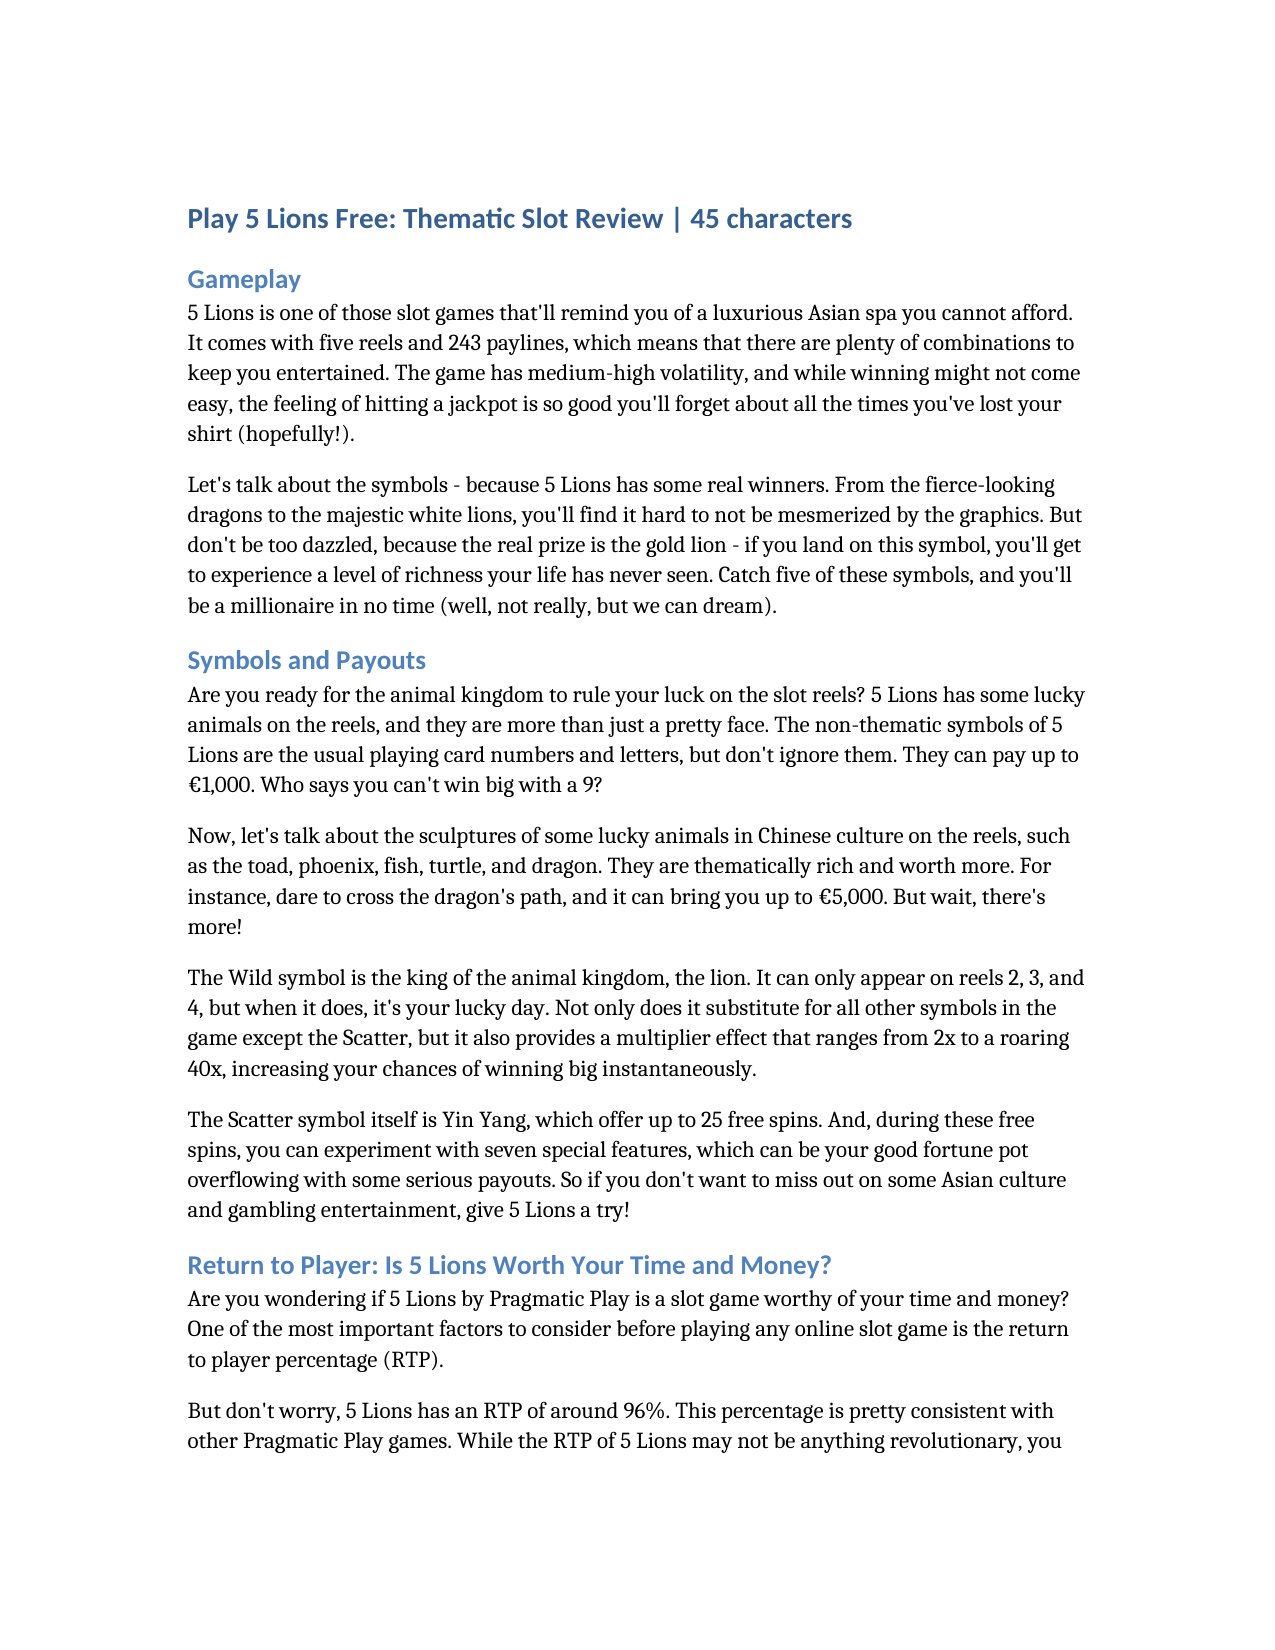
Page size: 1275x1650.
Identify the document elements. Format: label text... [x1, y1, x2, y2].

text Now, let's talk about the sculptures of some lucky animals in Chinese culture on the reels, such as the toad, phoenix, fish, turtle, and dragon. They are thematically rich and worth more. For instance, dare to cross the dragon's path, and it can bring you up to €5,000. But wait, there's more! [187, 823, 1087, 940]
text The Wild symbol is the king of the animal kingdom, the lion. It can only appear on reels 2, 3, and 4, but when it does, it's your lucky day. Not only does it substitute for all other symbols in the game except the Scatter, but it also provides a multiplier effect that ranges from 2x to a roaring 40x, increasing your chances of winning big instantaneously. [187, 965, 1087, 1082]
subtitle Return to Player: Is 5 Lions Worth Your Time and Money? [187, 1248, 1087, 1281]
text 5 Lions is one of those slot games that'll remind you of a luxurious Asian spa you cannot afford. It comes with five reels and 243 paylines, which means that there are plenty of combinations to keep you entertained. The game has medium-high volatility, and while winning might not come easy, the feeling of hitting a jackpot is so good you'll forget about all the times you've lost your shirt (hopefully!). [187, 300, 1087, 447]
subtitle Symbols and Payouts [187, 643, 1087, 676]
text Are you ready for the animal kingdom to rule your luck on the slot reels? 5 Lions has some lucky animals on the reels, and they are more than just a pretty face. The non-thematic symbols of 5 Lions are the usual playing card numbers and letters, but don't ignore them. They can pay up to €1,000. Who says you can't win big with a 9? [187, 681, 1087, 798]
text Are you wondering if 5 Lions by Pragmatic Play is a slot game worthy of your time and money? One of the most important factors to consider before playing any online slot game is the return to player percentage (RTP). [187, 1286, 1087, 1373]
text The Scatter symbol itself is Yin Yang, which offer up to 25 free spins. And, during these free spins, you can experiment with seven special features, which can be your good fortune pot overflowing with some serious payouts. So if you don't want to miss out on some Asian culture and gambling entertainment, give 5 Lions a try! [187, 1106, 1087, 1223]
text Let's talk about the symbols - because 5 Lions has some real winners. From the fierce-looking dragons to the majestic white lions, you'll find it hard to not be mesmerized by the graphics. But don't be too dazzled, because the real prize is the gold lion - if you land on this symbol, you'll get to experience a level of richness your life has never seen. Catch five of these symbols, and you'll be a millionaire in no time (well, not really, but we can dream). [187, 472, 1087, 619]
subtitle Gameplay [187, 262, 1087, 295]
subtitle Play 5 Lions Free: Thematic Slot Review | 45 characters [187, 200, 1087, 236]
